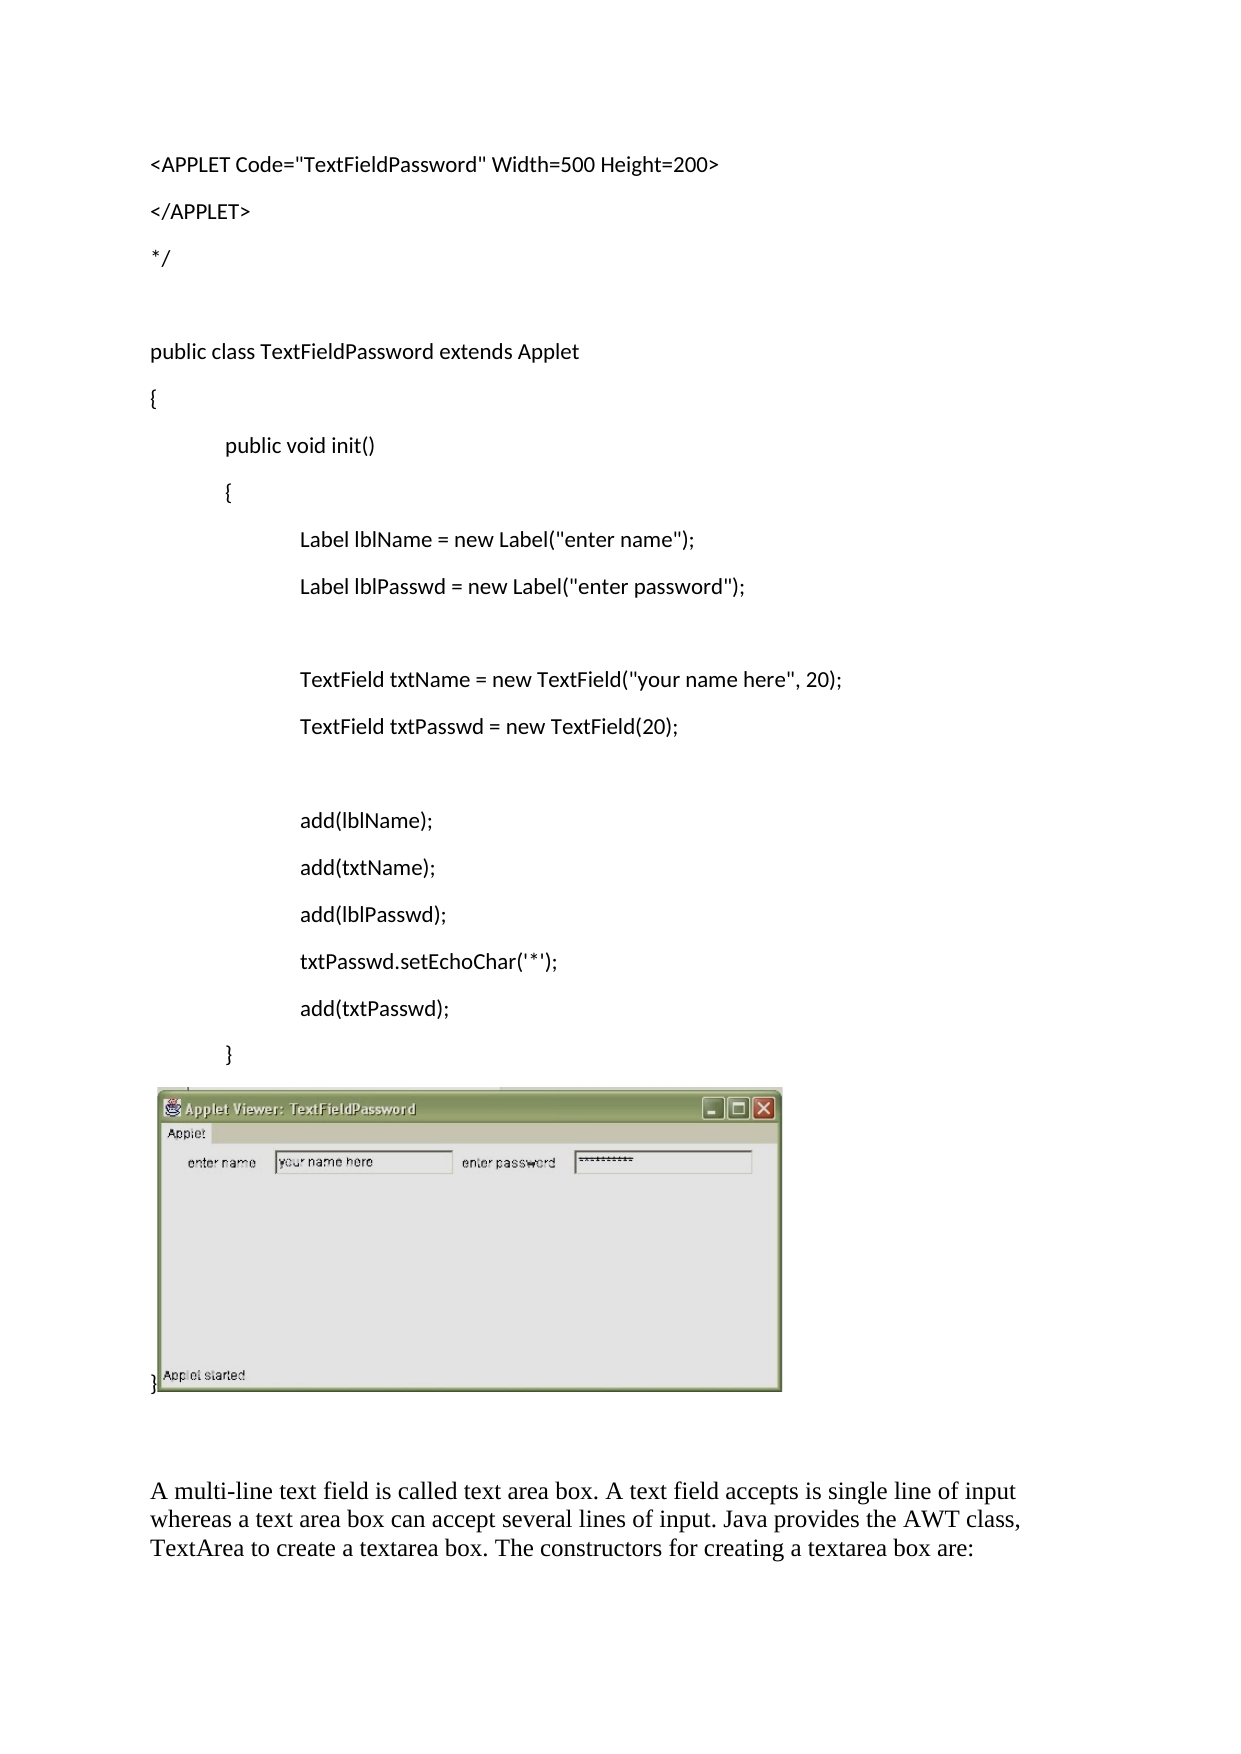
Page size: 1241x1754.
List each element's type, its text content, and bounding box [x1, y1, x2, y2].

text TextField txtName = new TextField("your name here", 20); [150, 666, 1090, 694]
text } [150, 1041, 1090, 1069]
text add(lblPasswd); [150, 900, 1090, 928]
text add(lblName); [150, 806, 1090, 834]
text */ [150, 244, 1090, 272]
text public class TextFieldPassword extends Applet [150, 337, 1090, 366]
picture [157, 1087, 783, 1392]
text <APPLET Code="TextFieldPassword" Width=500 Height=200> [150, 150, 1090, 178]
text add(txtPasswd); [150, 994, 1090, 1022]
text { [150, 478, 1090, 506]
text </APPLET> [150, 197, 1090, 225]
text txtPasswd.setEchoChar('*'); [150, 947, 1090, 975]
text { [150, 384, 1090, 412]
text Label lblPasswd = new Label("enter password"); [150, 572, 1090, 600]
text public void init() [150, 431, 1090, 459]
text Label lblName = new Label("enter name"); [150, 525, 1090, 553]
text A multi-line text field is called text area box. A text field accepts is single line of input whereas a text area box can accept several lines of input. Java provides the AWT class, TextArea to create a textarea box. The constructors for creating a textarea box are: [150, 1476, 1090, 1562]
text TextField txtPasswd = new TextField(20); [150, 712, 1090, 741]
text add(txtName); [150, 853, 1090, 881]
